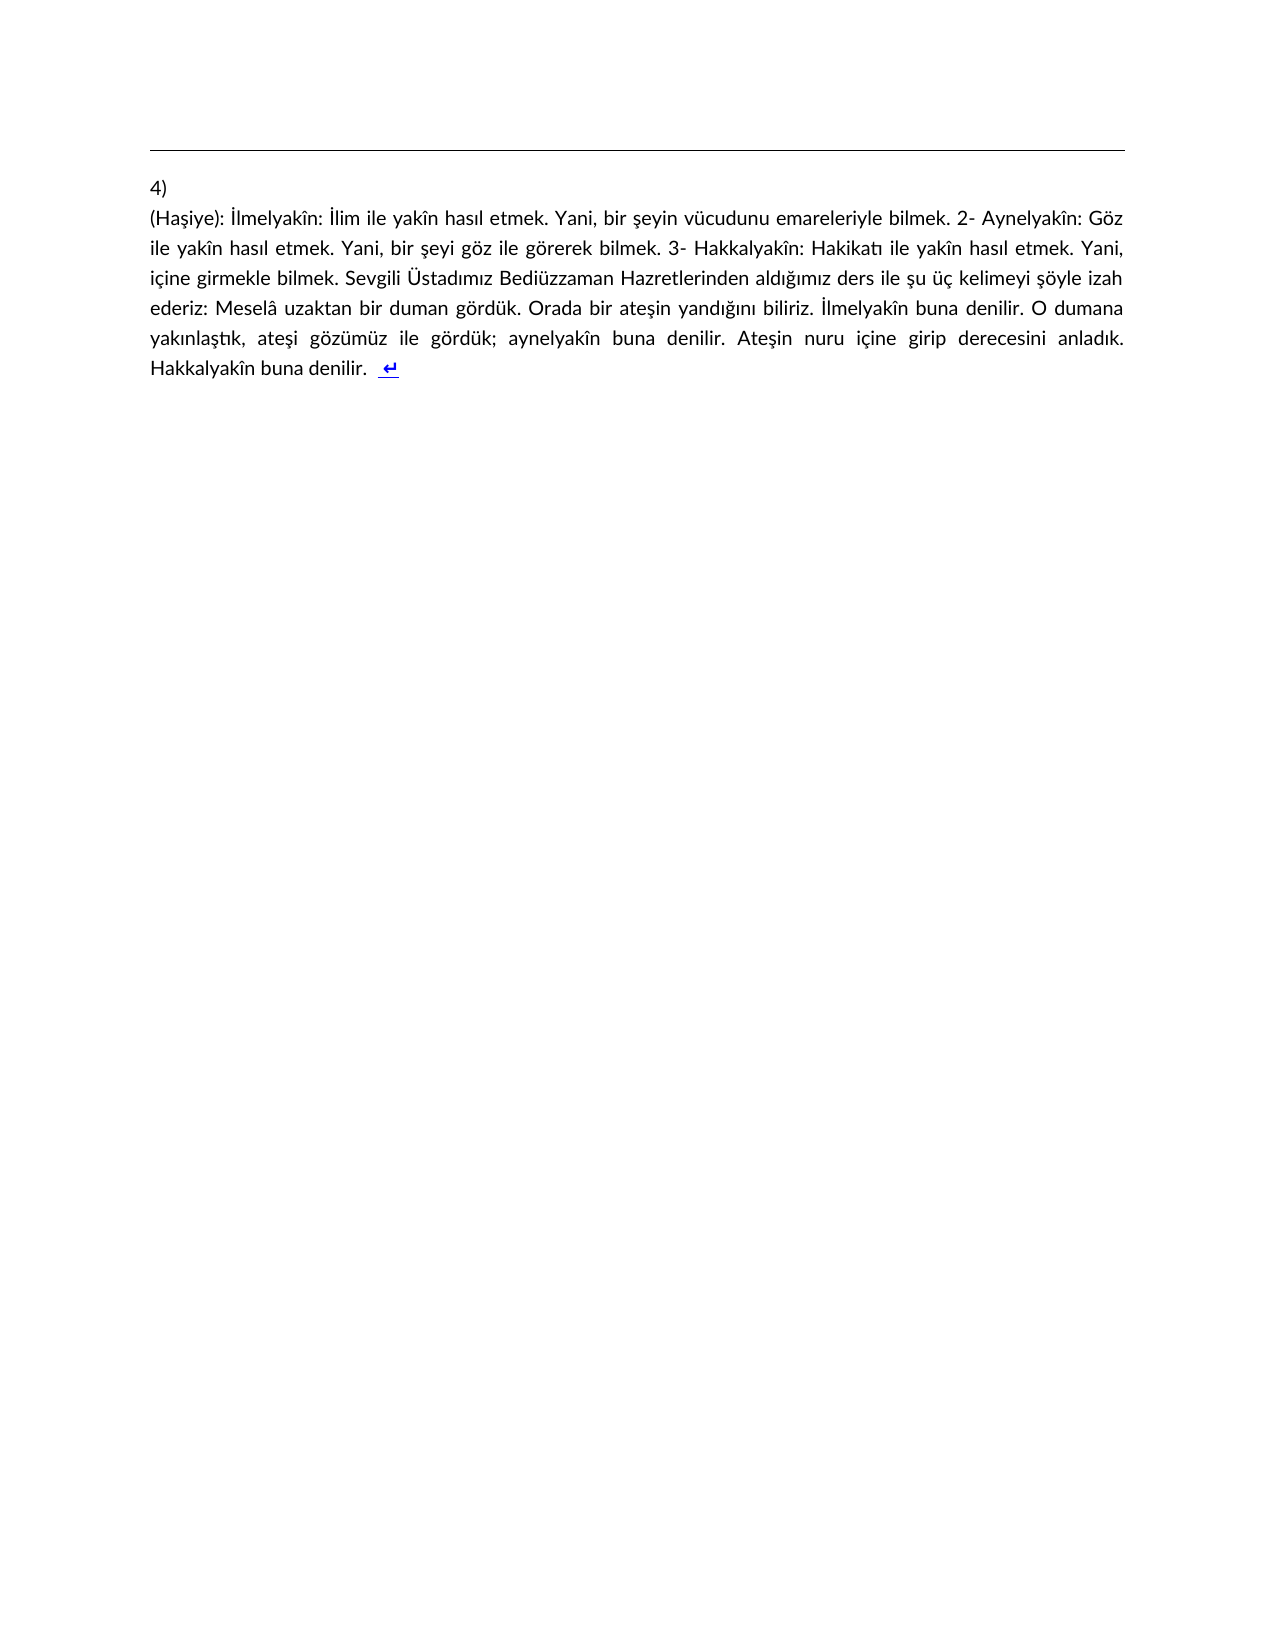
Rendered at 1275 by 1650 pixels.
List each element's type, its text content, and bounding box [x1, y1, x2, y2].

text (Haşiye): İlmelyakîn: İlim ile yakîn hasıl etmek. Yani, bir şeyin vücudunu emareleriyle bilmek. 2- Aynelyakîn: Göz ile yakîn hasıl etmek. Yani, bir şeyi göz ile görerek bilmek. 3- Hakkalyakîn: Hakikatı ile yakîn hasıl etmek. Yani, içine girmekle bilmek. Sevgili Üstadımız Bediüzzaman Hazretlerinden aldığımız ders ile şu üç kelimeyi şöyle izah ederiz: Meselâ uzaktan bir duman gördük. Orada bir ateşin yandığını biliriz. İlmelyakîn buna denilir. O dumana yakınlaştık, ateşi gözümüz ile gördük; aynelyakîn buna denilir. Ateşin nuru içine girip derecesini anladık. Hakkalyakîn buna denilir. ↵ [150, 199, 1125, 379]
text 4) [150, 151, 1125, 199]
